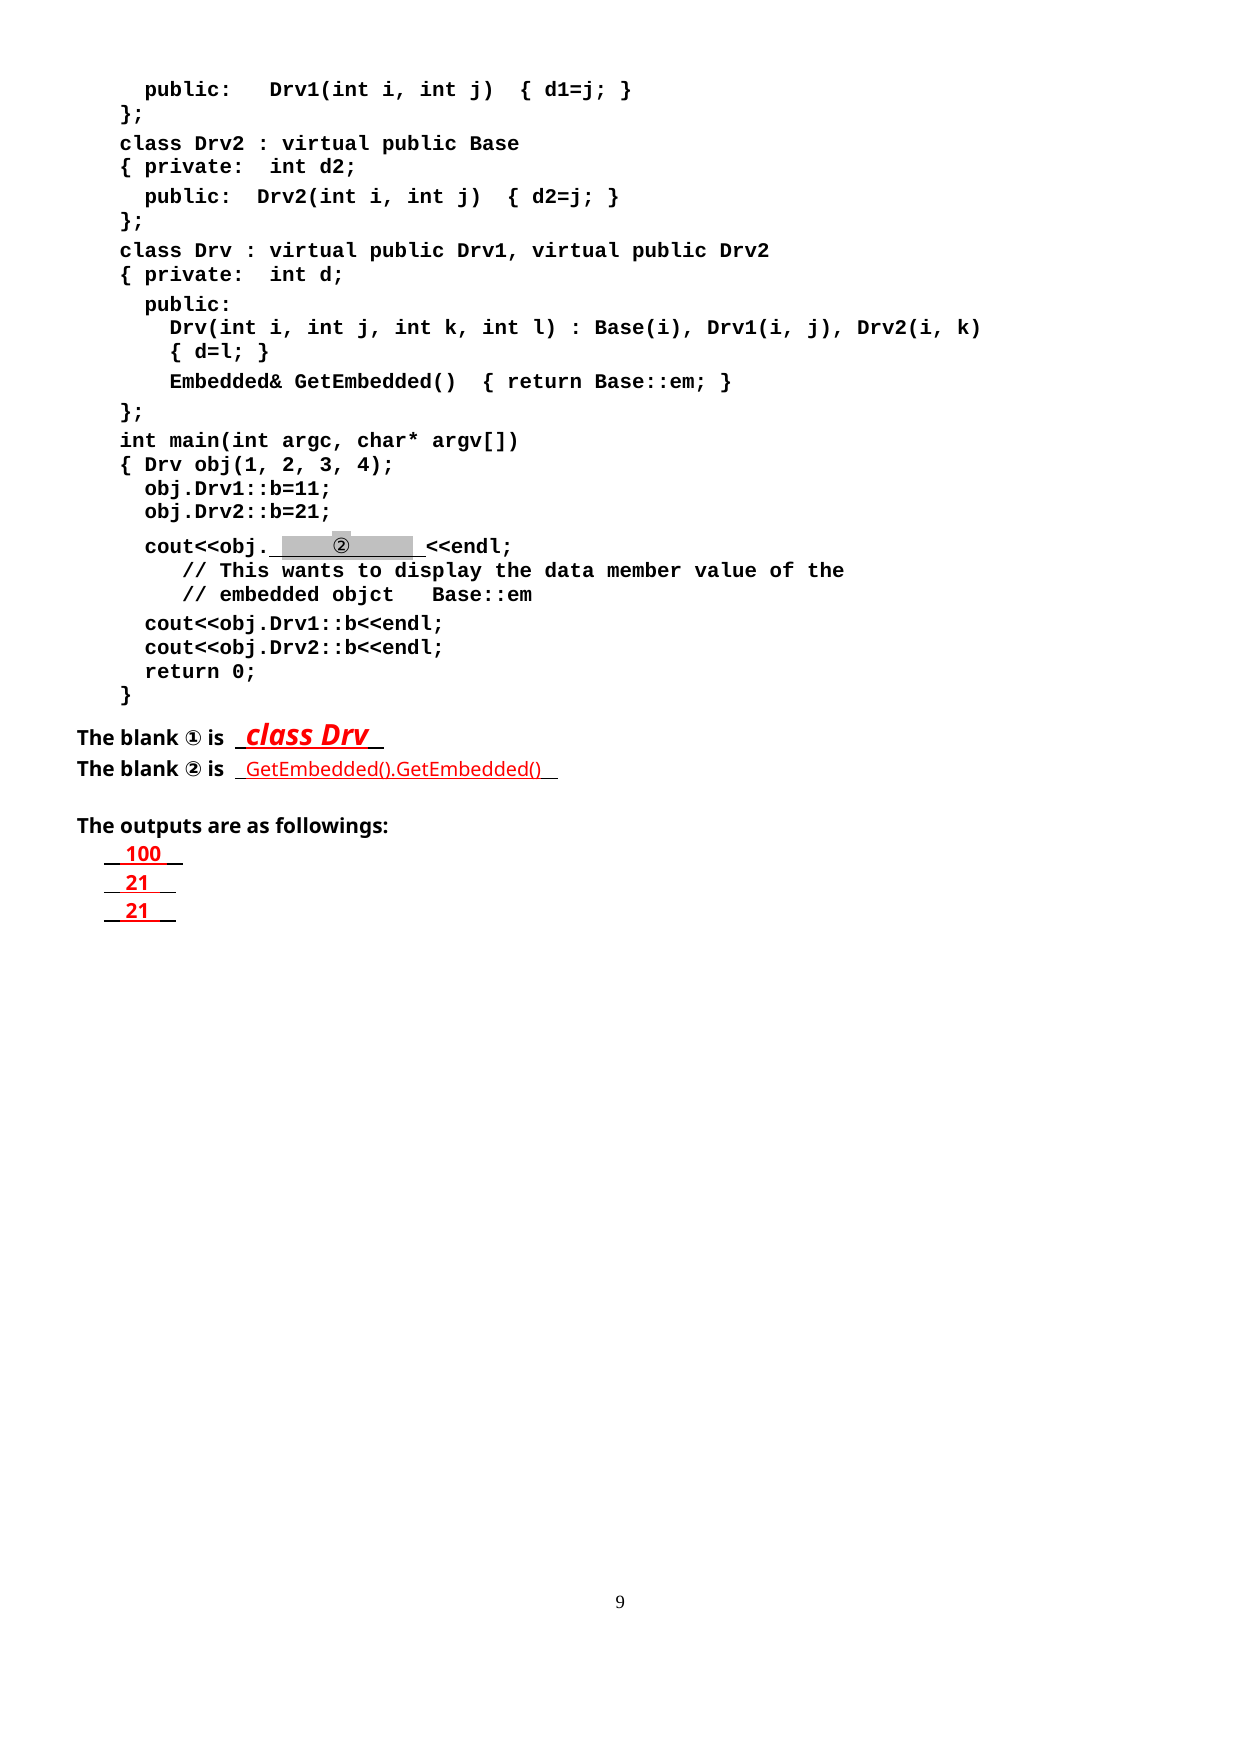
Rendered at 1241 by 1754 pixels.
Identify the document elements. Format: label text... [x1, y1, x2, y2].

text class Drv2 : virtual public Base { private: int d2; [119, 133, 1165, 180]
text public: Drv2(int i, int j) { d2=j; } }; [119, 186, 1165, 234]
text cout<<obj. ② <<endl; // This wants to display the data member value of the // embedded objct Base::em [119, 531, 1165, 607]
text Embedded& GetEmbedded() { return Base::em; } [119, 371, 1165, 394]
text class Drv : virtual public Drv1, virtual public Drv2 { private: int d; [119, 240, 1165, 287]
text public: Drv(int i, int j, int k, int l) : Base(i), Drv1(i, j), Drv2(i, k) { d=l; } [119, 293, 1165, 364]
text public: Drv1(int i, int j) { d1=j; } }; [119, 79, 1165, 127]
text int main(int argc, char* argv[]) { Drv obj(1, 2, 3, 4); obj.Drv1::b=11; obj.Drv2::b=21; [119, 431, 1165, 525]
text cout<<obj.Drv1::b<<endl; cout<<obj.Drv2::b<<endl; return 0; } [119, 613, 1165, 708]
text }; [119, 401, 1165, 424]
